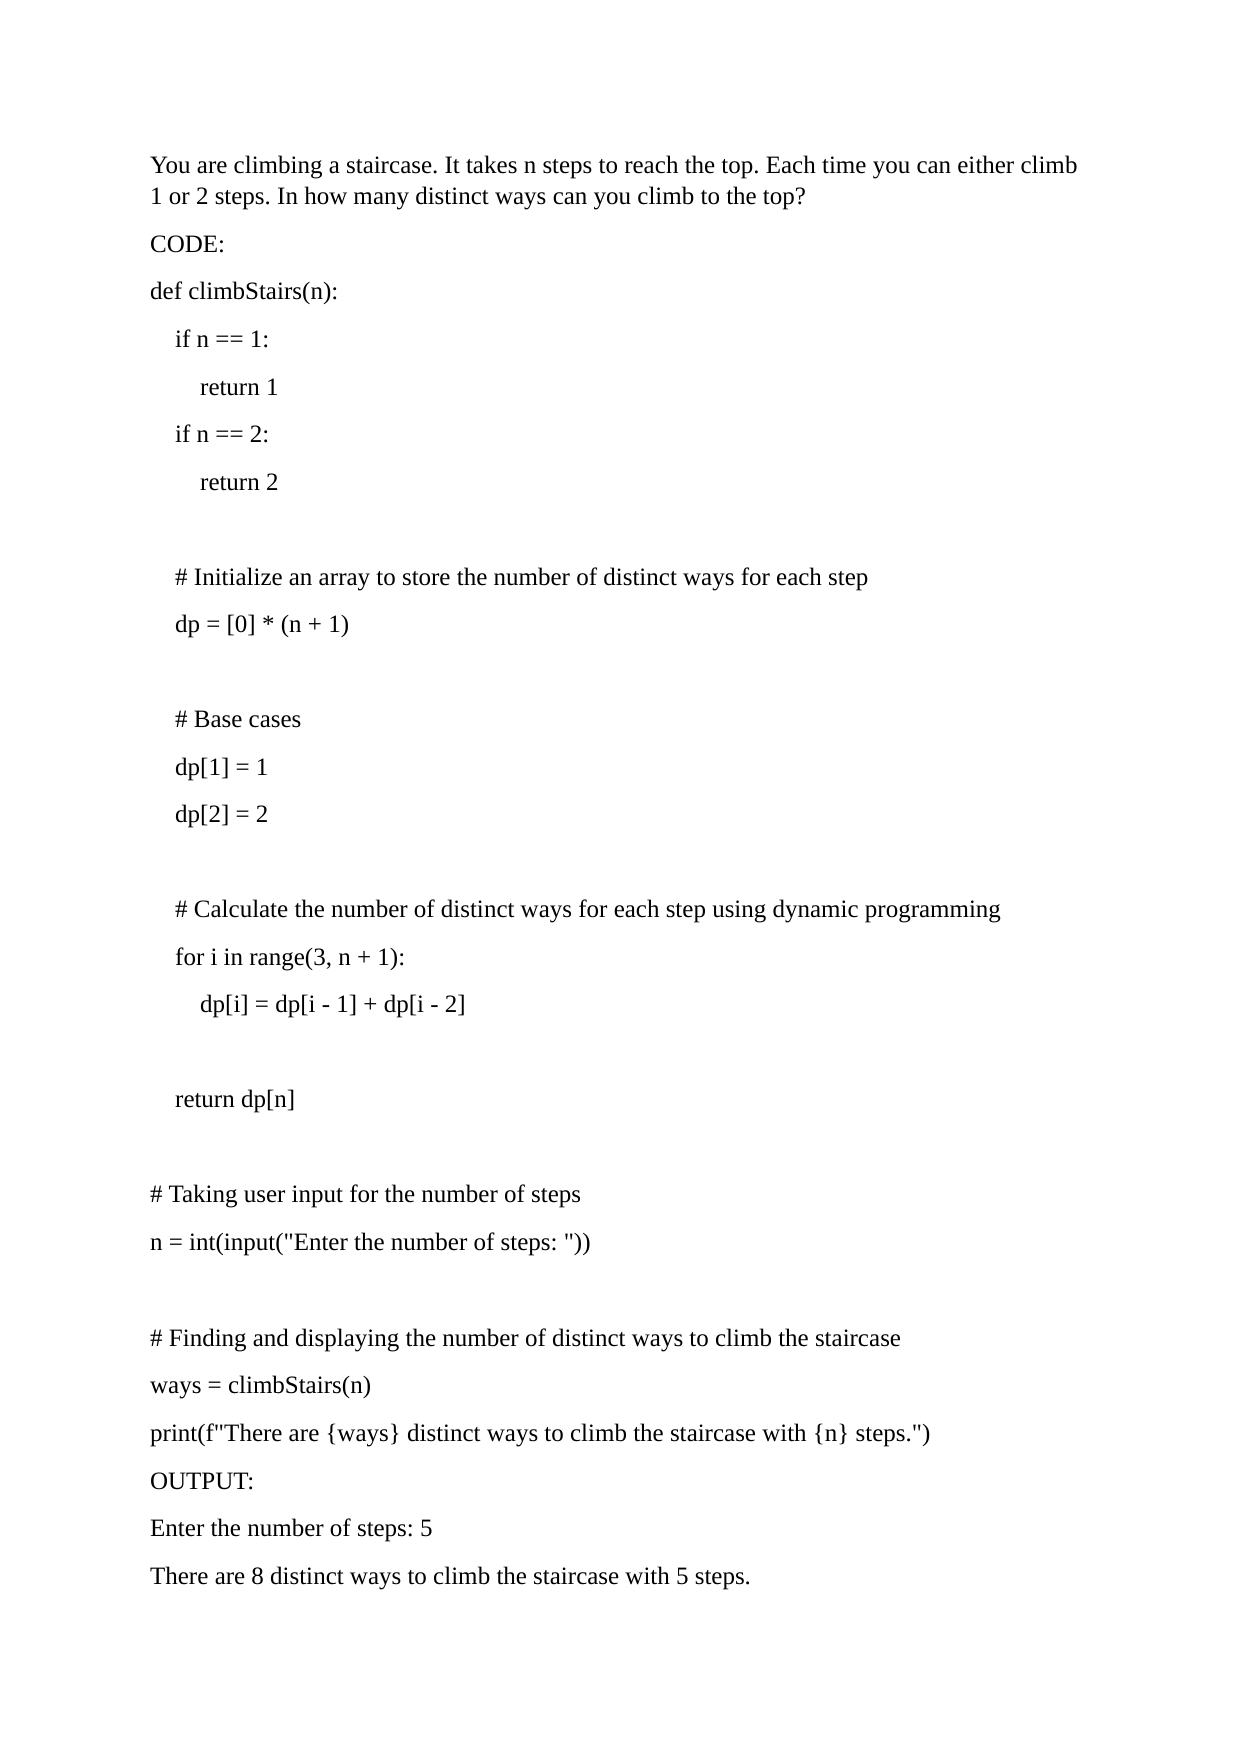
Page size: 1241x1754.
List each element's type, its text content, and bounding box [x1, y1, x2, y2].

text if n == 1: [150, 324, 1090, 353]
text def climbStairs(n): [150, 276, 1090, 305]
text if n == 2: [150, 419, 1090, 448]
text dp[1] = 1 [150, 752, 1090, 781]
text dp = [0] * (n + 1) [150, 609, 1090, 638]
text return 2 [150, 467, 1090, 496]
text dp[2] = 2 [150, 799, 1090, 828]
text # Calculate the number of distinct ways for each step using dynamic programming [150, 894, 1090, 923]
text You are climbing a staircase. It takes n steps to reach the top. Each time you can either climb 1 or 2 steps. In how many distinct ways can you climb to the top? [150, 150, 1090, 210]
text return 1 [150, 372, 1090, 401]
text n = int(input("Enter the number of steps: ")) [150, 1227, 1090, 1256]
text return dp[n] [150, 1084, 1090, 1113]
text for i in range(3, n + 1): [150, 942, 1090, 971]
text # Base cases [150, 704, 1090, 733]
text # Initialize an array to store the number of distinct ways for each step [150, 562, 1090, 591]
text CODE: [150, 229, 1090, 257]
text print(f"There are {ways} distinct ways to climb the staircase with {n} steps.") [150, 1418, 1090, 1447]
text # Finding and displaying the number of distinct ways to climb the staircase [150, 1323, 1090, 1351]
text Enter the number of steps: 5 [150, 1513, 1090, 1542]
text # Taking user input for the number of steps [150, 1179, 1090, 1208]
text There are 8 distinct ways to climb the staircase with 5 steps. [150, 1561, 1090, 1590]
text ways = climbStairs(n) [150, 1370, 1090, 1399]
text OUTPUT: [150, 1466, 1090, 1494]
text dp[i] = dp[i - 1] + dp[i - 2] [150, 989, 1090, 1018]
